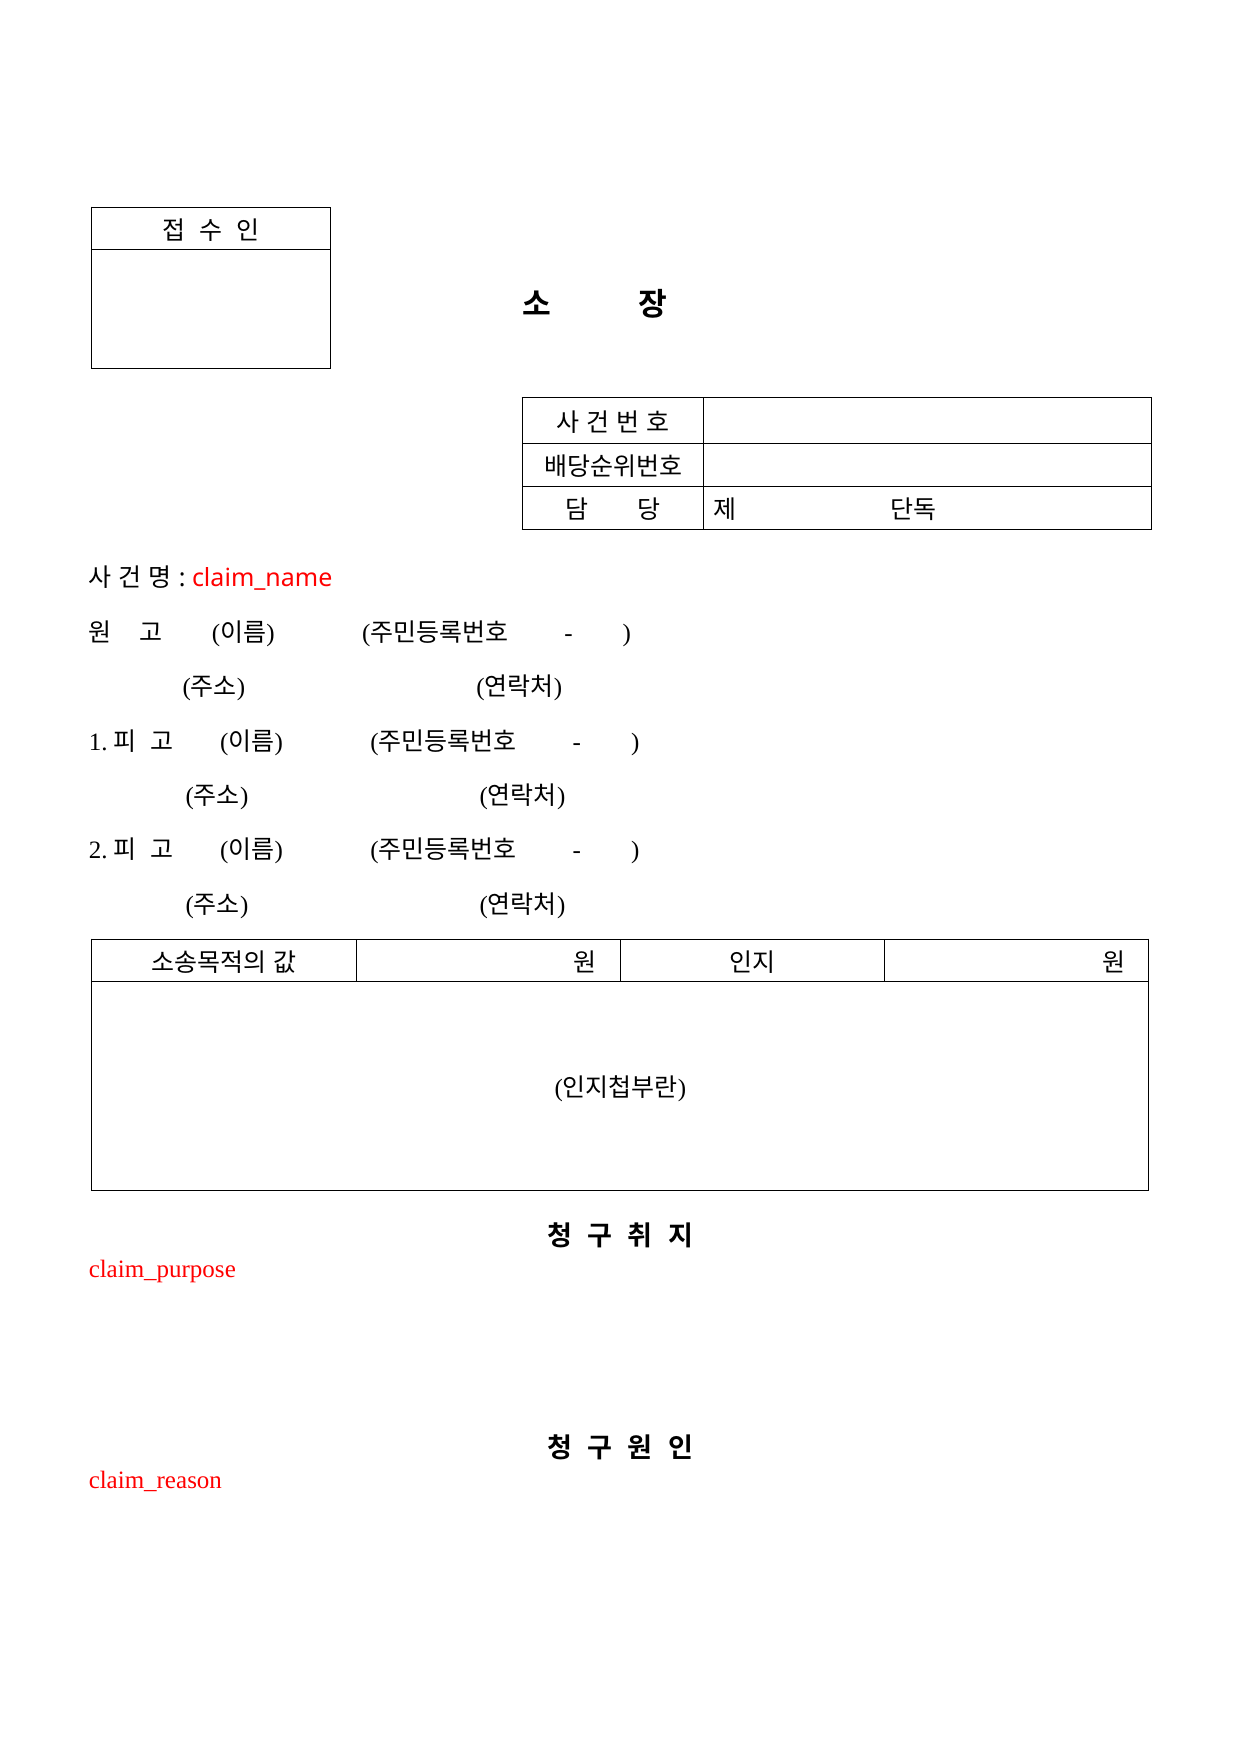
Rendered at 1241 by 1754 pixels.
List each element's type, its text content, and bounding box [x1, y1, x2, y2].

table_header 소 장 [331, 207, 859, 368]
table_header 인지 [621, 940, 884, 981]
table_header 원 [357, 940, 620, 981]
table_header 사 건 번 호 [523, 398, 703, 443]
text 2. 피 고 (이름) (주민등록번호 - ) [88, 830, 1152, 866]
text claim_reason [88, 1465, 1152, 1494]
text (주소) (연락처) [88, 775, 1152, 812]
table_header 접 수 인 [92, 208, 330, 249]
table_cell 배당순위번호 [523, 444, 703, 486]
table_header 원 [885, 940, 1148, 981]
text 청 구 취 지 [88, 1214, 1152, 1254]
table_cell (인지첩부란) [92, 982, 1148, 1190]
table_cell 제 단독 [704, 487, 1151, 529]
table_cell 담 당 [523, 487, 703, 529]
table_cell [704, 444, 1151, 486]
table_cell [92, 250, 330, 368]
text 청 구 원 인 [88, 1426, 1152, 1465]
table_header 소송목적의 값 [92, 940, 356, 981]
text (주소) (연락처) [88, 884, 1152, 920]
text claim_purpose [88, 1254, 1152, 1282]
text 사 건 명 : claim_name [88, 558, 1152, 594]
text 원 고 (이름) (주민등록번호 - ) [88, 612, 1152, 648]
text (주소) (연락처) [88, 667, 1152, 703]
table_header [704, 398, 1151, 443]
text 1. 피 고 (이름) (주민등록번호 - ) [88, 721, 1152, 757]
